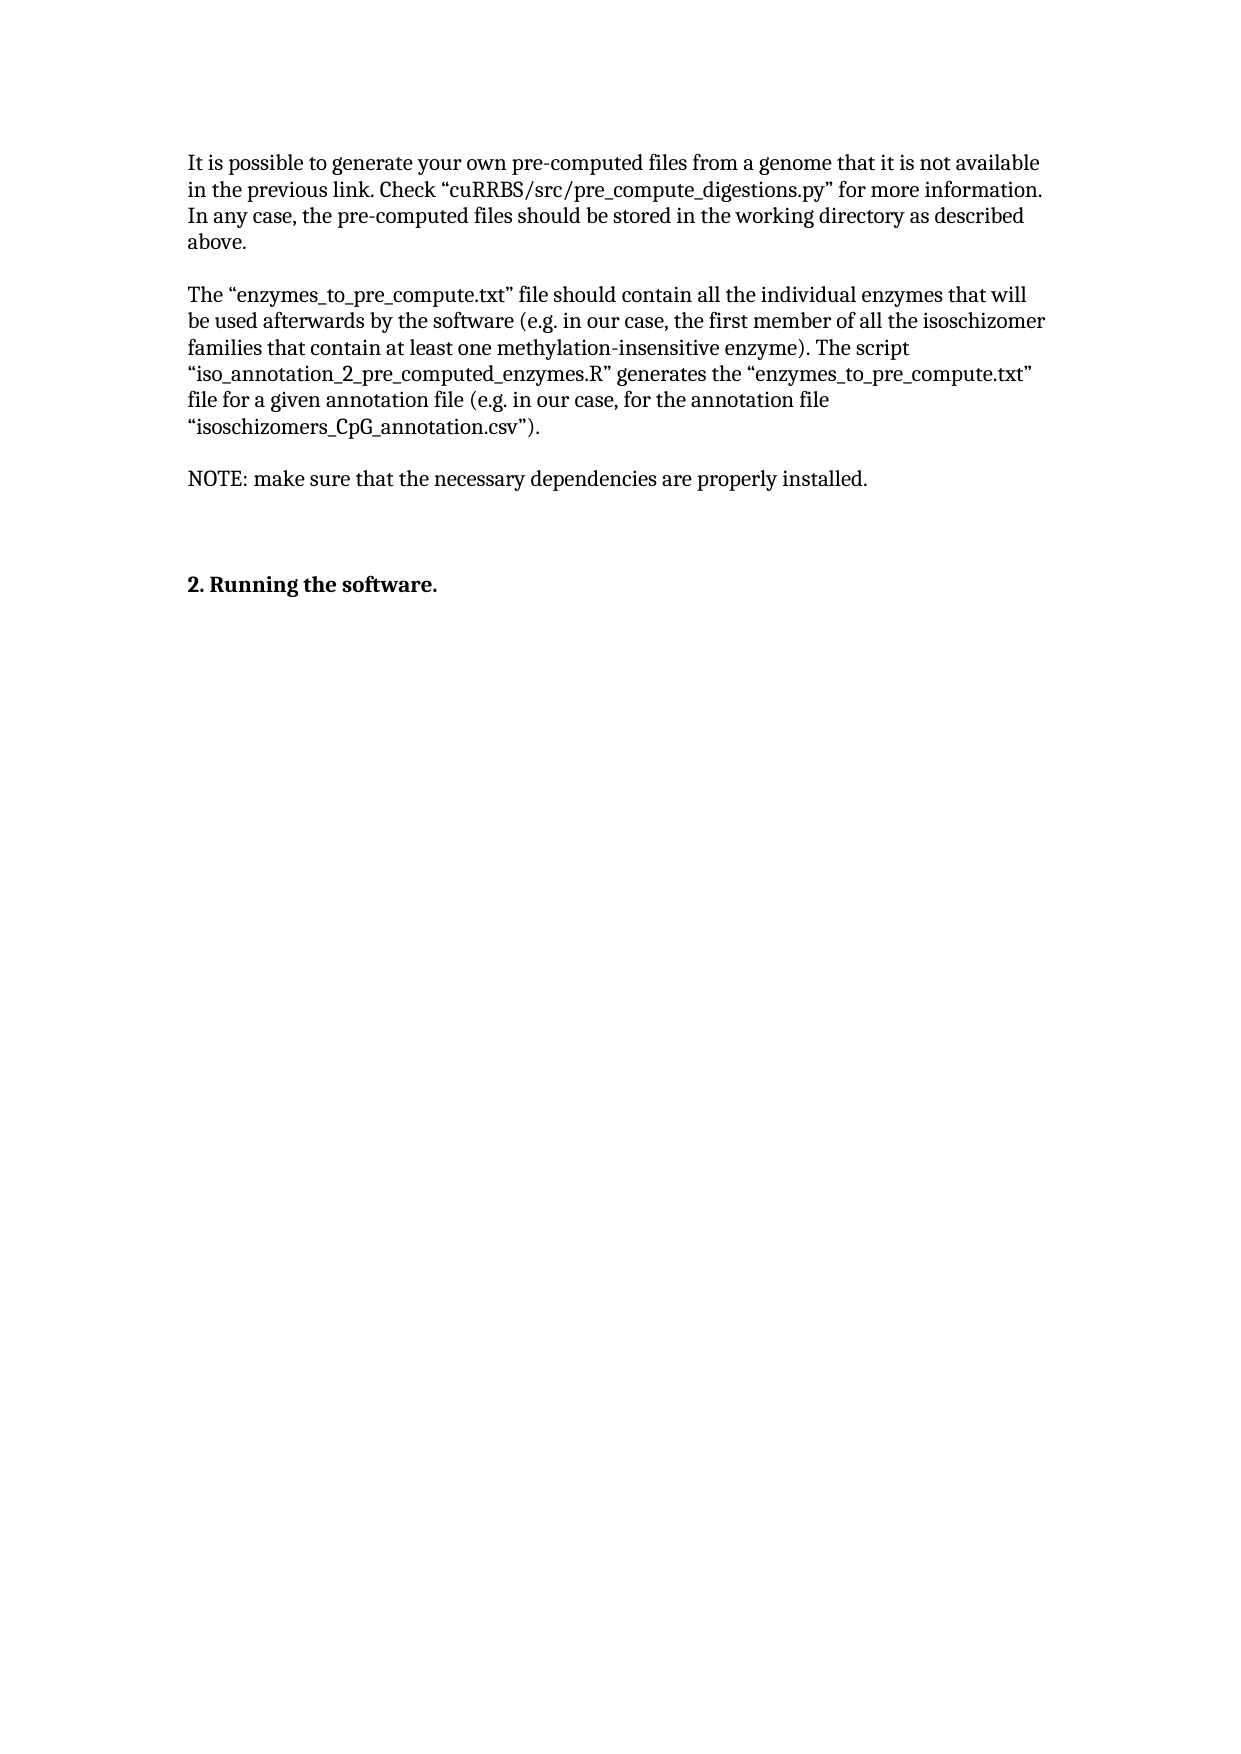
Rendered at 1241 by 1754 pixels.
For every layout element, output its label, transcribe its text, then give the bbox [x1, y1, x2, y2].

text NOTE: make sure that the necessary dependencies are properly installed. [187, 466, 1053, 493]
text 2. Running the software. [187, 572, 1053, 598]
text The “enzymes_to_pre_compute.txt” file should contain all the individual enzymes that will be used afterwards by the software (e.g. in our case, the first member of all the isoschizomer families that contain at least one methylation-insensitive enzyme). The script “iso_annotation_2_pre_computed_enzymes.R” generates the “enzymes_to_pre_compute.txt” file for a given annotation file (e.g. in our case, for the annotation file “isoschizomers_CpG_annotation.csv”). [187, 282, 1053, 440]
